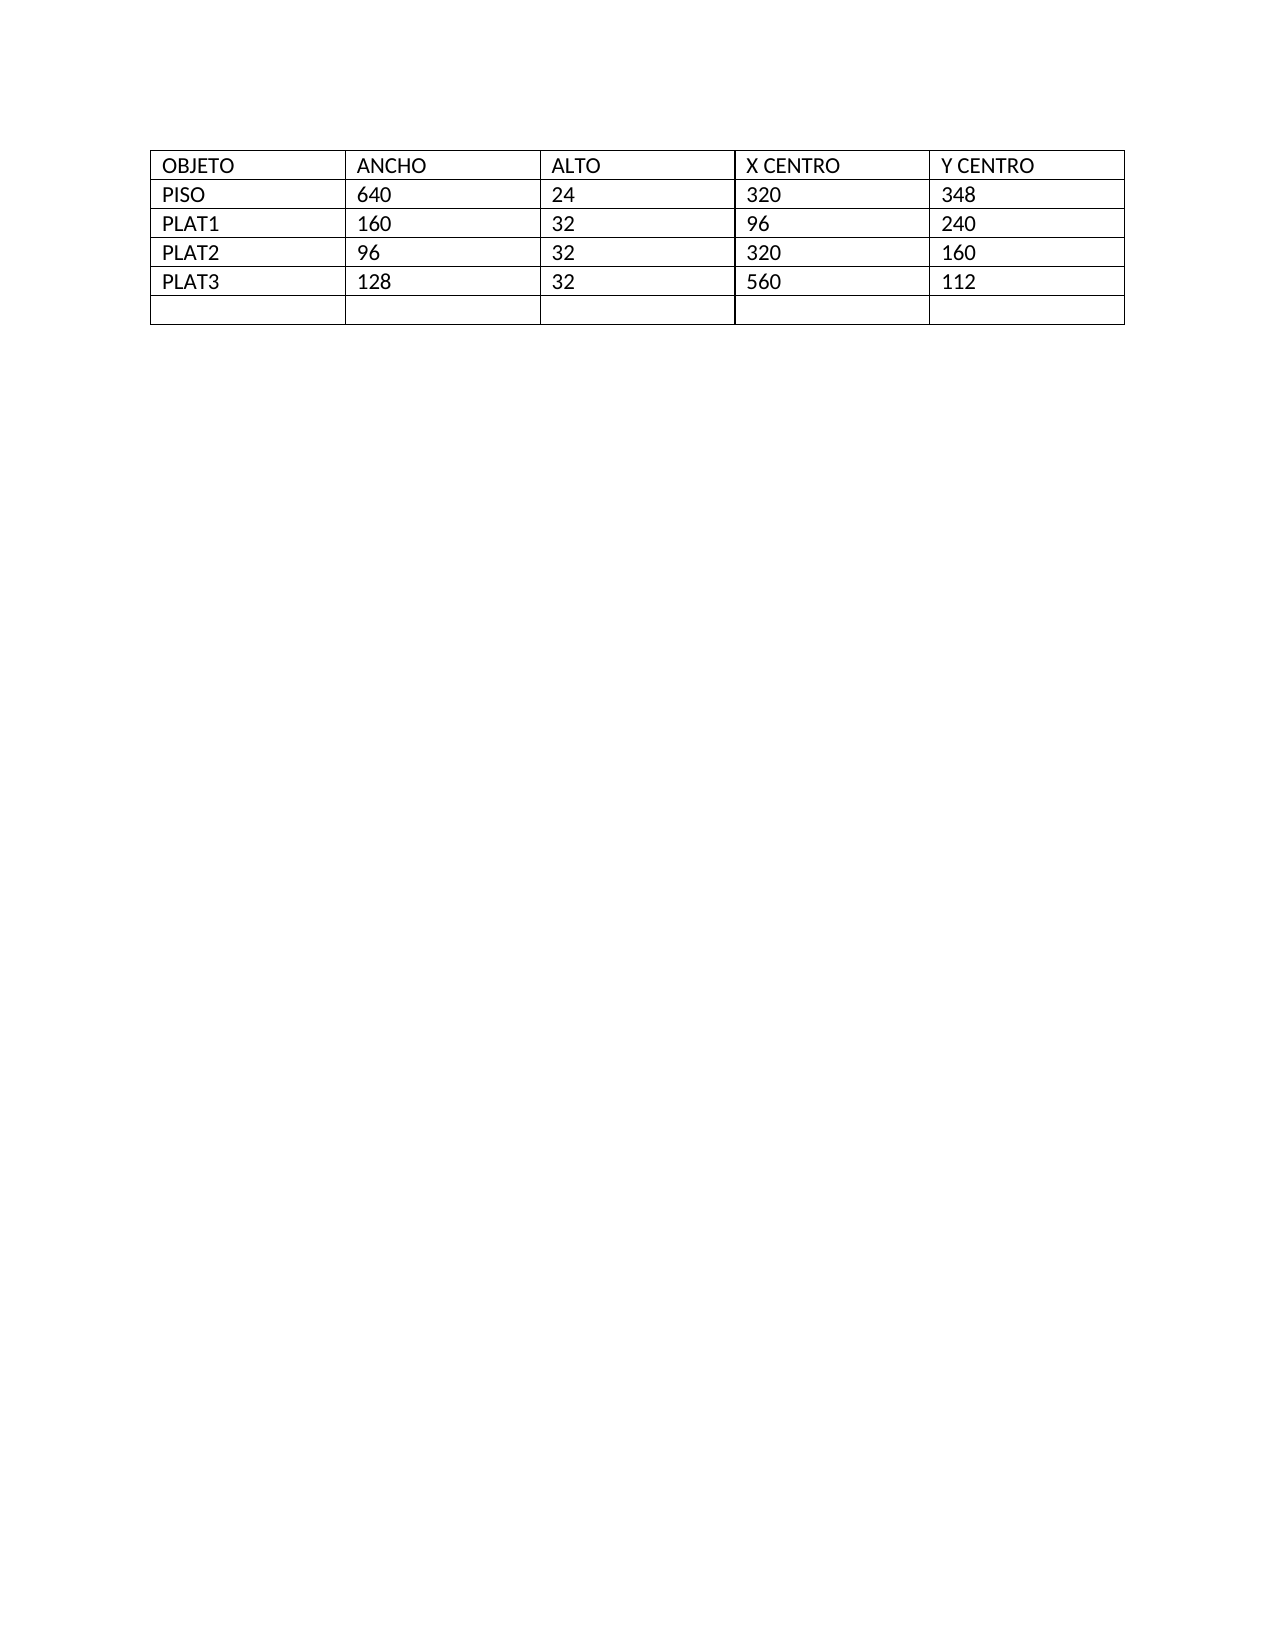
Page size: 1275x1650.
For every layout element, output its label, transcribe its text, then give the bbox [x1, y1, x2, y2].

table_cell 160 [930, 238, 1124, 266]
table_header OBJETO [151, 151, 345, 179]
table_cell PLAT3 [151, 267, 345, 295]
table_header Y CENTRO [930, 151, 1124, 179]
table_cell 24 [541, 180, 734, 208]
table_cell [346, 296, 540, 324]
table_cell 32 [541, 238, 734, 266]
table_cell 112 [930, 267, 1124, 295]
table_cell [736, 296, 929, 324]
table_cell 96 [346, 238, 540, 266]
table_header ANCHO [346, 151, 540, 179]
table_cell 160 [346, 209, 540, 237]
table_cell 560 [736, 267, 929, 295]
table_cell 128 [346, 267, 540, 295]
table_cell PISO [151, 180, 345, 208]
table_cell [541, 296, 734, 324]
table_cell 240 [930, 209, 1124, 237]
table_cell 32 [541, 267, 734, 295]
table_cell [930, 296, 1124, 324]
table_cell 96 [736, 209, 929, 237]
table_cell 348 [930, 180, 1124, 208]
table_cell PLAT2 [151, 238, 345, 266]
table_cell 320 [736, 238, 929, 266]
table_cell 320 [736, 180, 929, 208]
table_header X CENTRO [736, 151, 929, 179]
table_cell PLAT1 [151, 209, 345, 237]
table_cell [151, 296, 345, 324]
table_cell 640 [346, 180, 540, 208]
table_header ALTO [541, 151, 734, 179]
table_cell 32 [541, 209, 734, 237]
